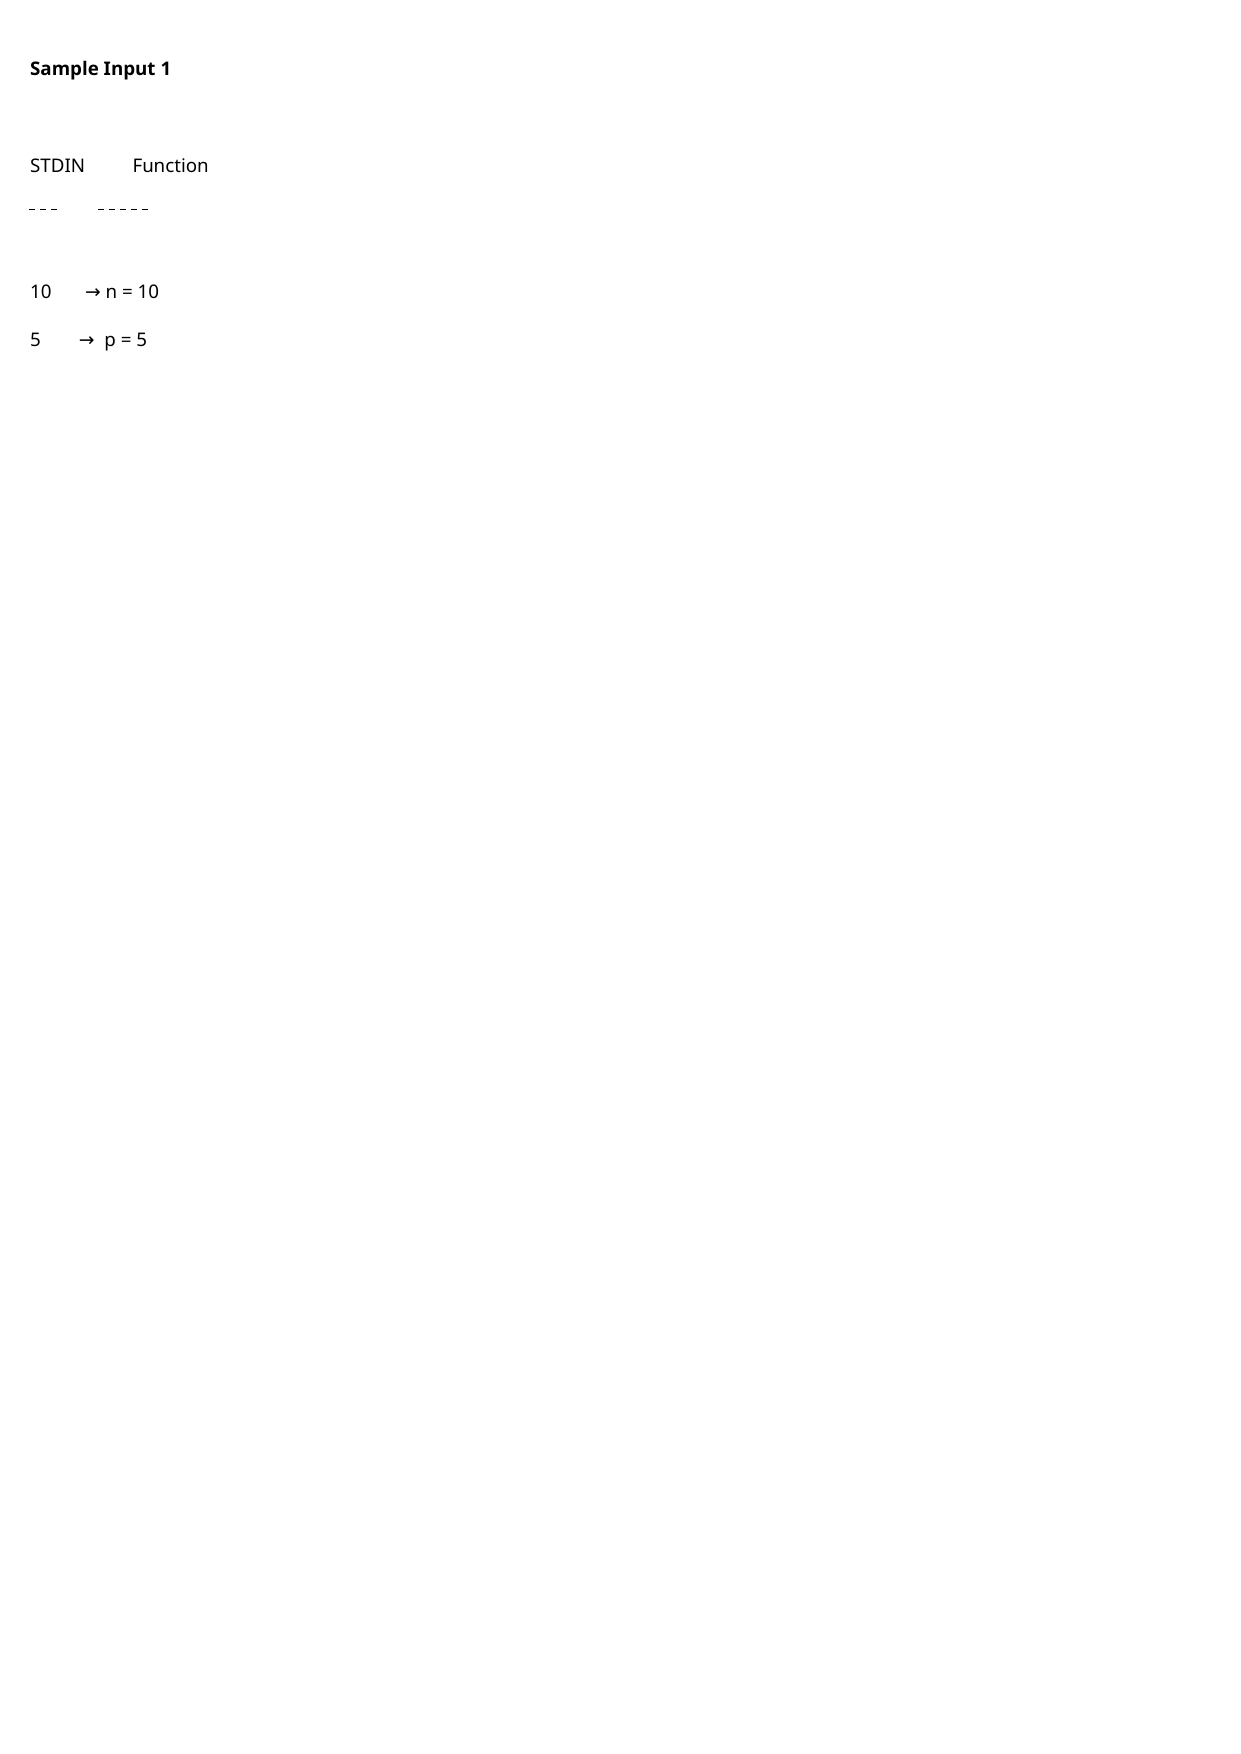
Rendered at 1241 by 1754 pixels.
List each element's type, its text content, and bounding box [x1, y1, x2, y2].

text 5 → p = 5 [30, 327, 1221, 352]
text STDIN Function [30, 153, 1221, 178]
text 10 → n = 10 [30, 278, 1221, 303]
text Sample Input 1 [30, 55, 1221, 81]
